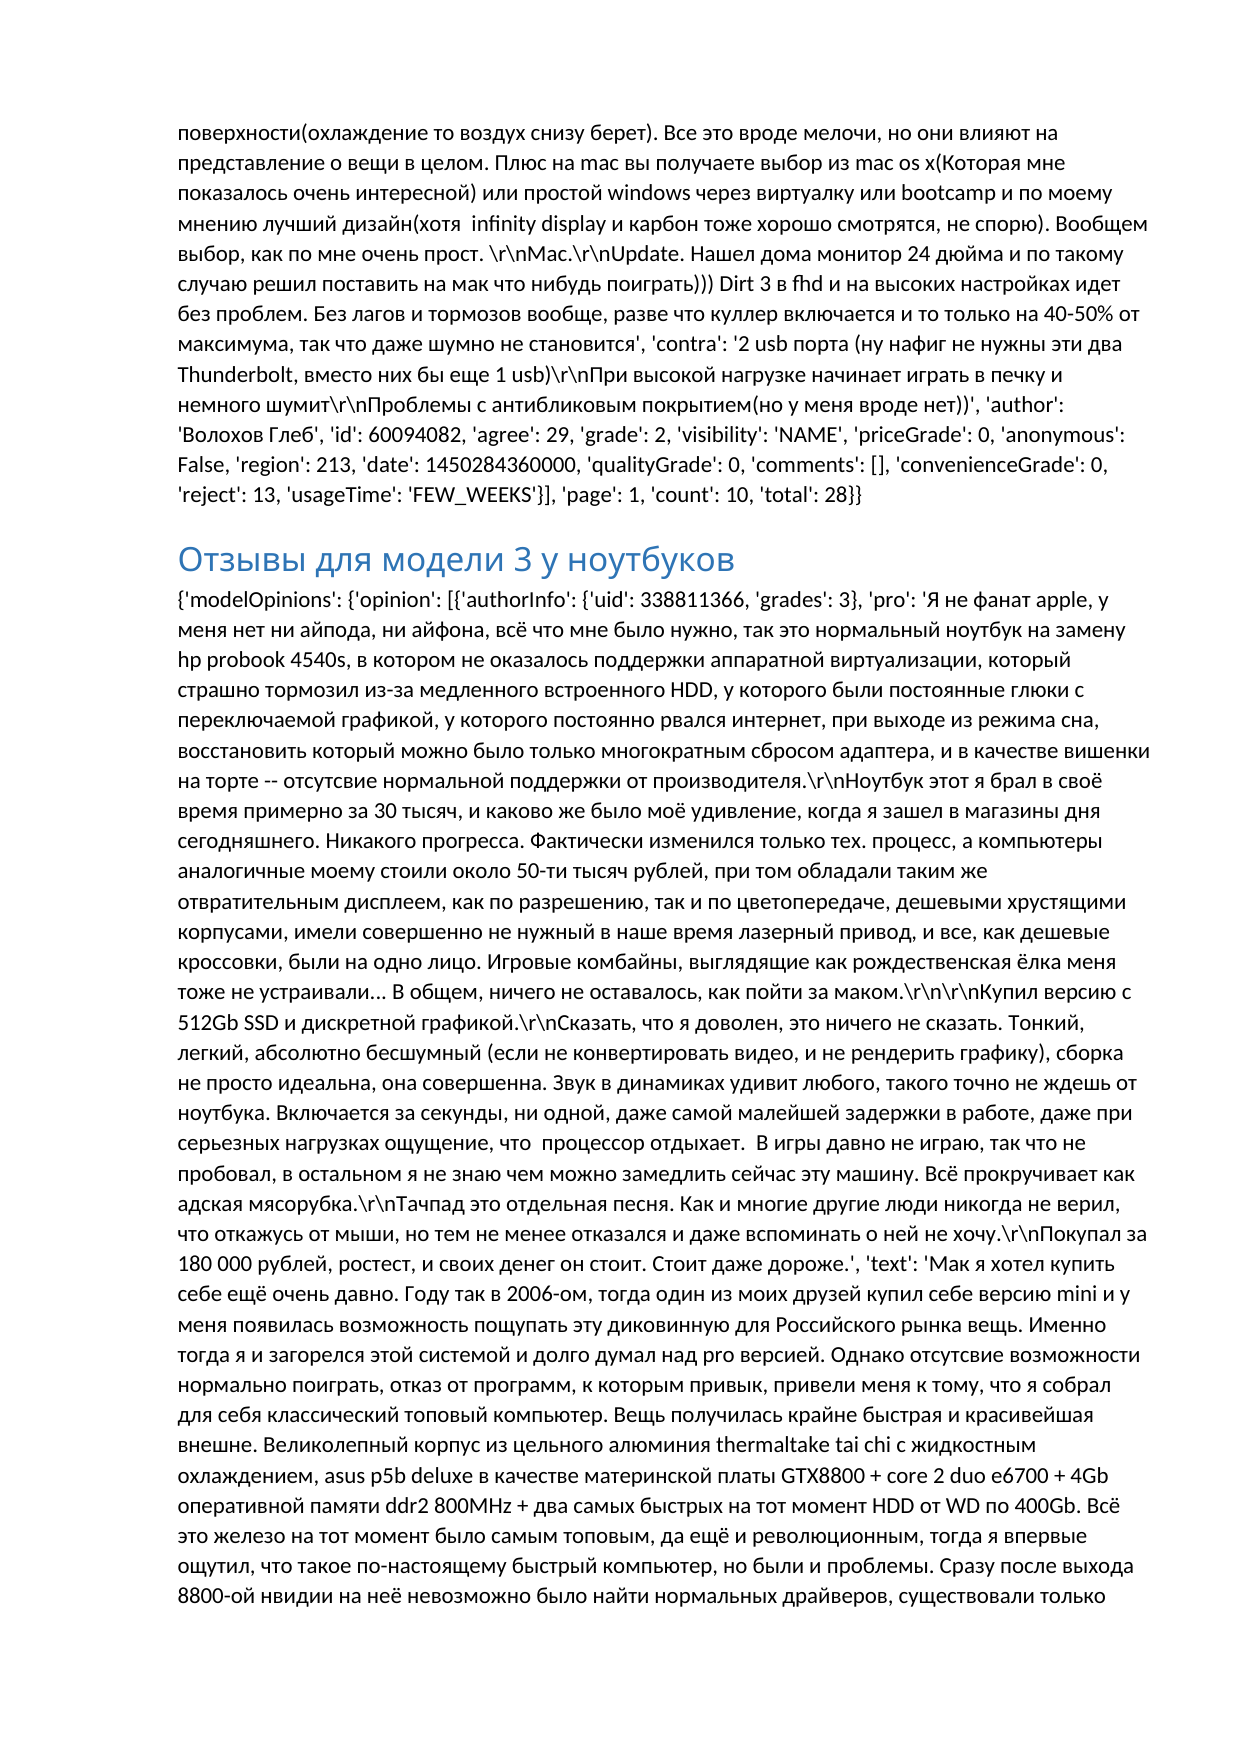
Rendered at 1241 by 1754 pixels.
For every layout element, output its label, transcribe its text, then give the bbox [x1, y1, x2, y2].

subtitle Отзывы для модели 3 у ноутбуков [177, 536, 1152, 581]
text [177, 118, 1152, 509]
